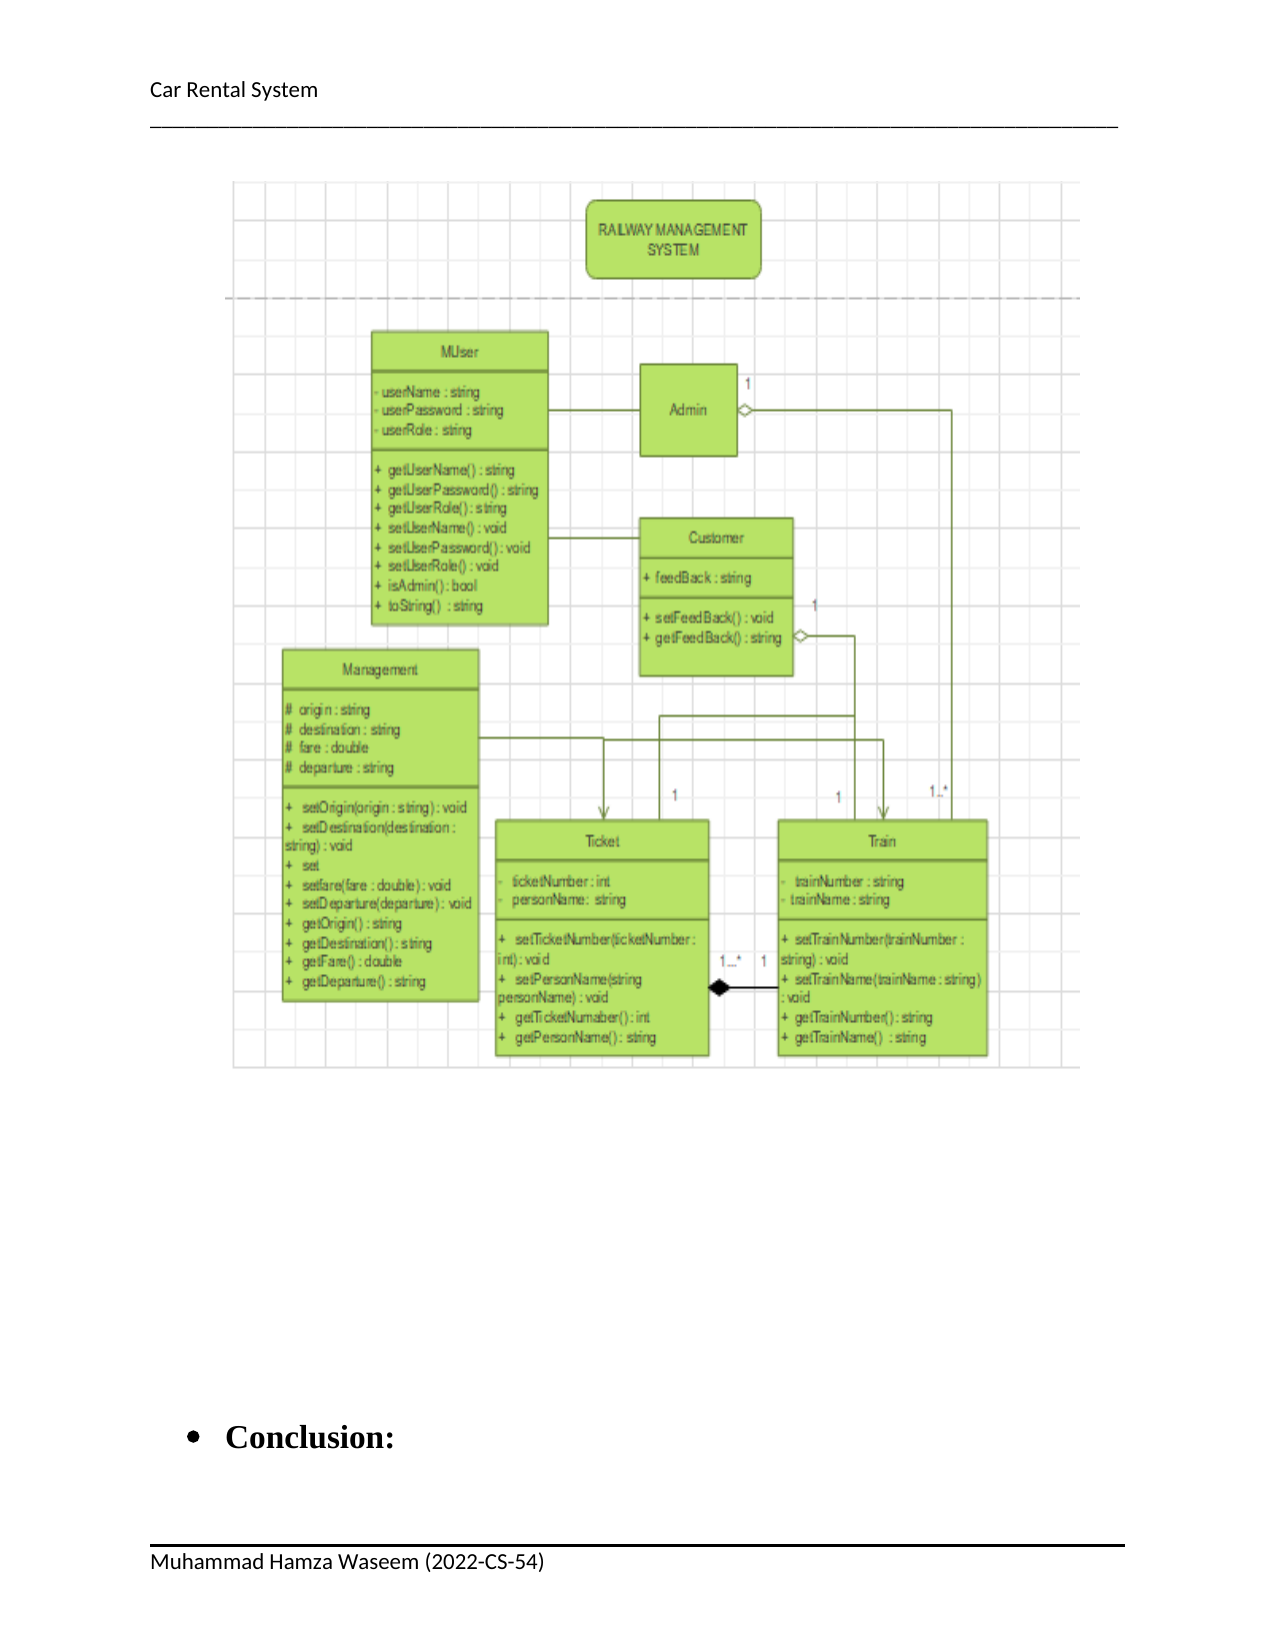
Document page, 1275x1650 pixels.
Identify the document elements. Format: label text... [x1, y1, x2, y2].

picture [225, 181, 1080, 1103]
list Conclusion: [187, 1417, 1125, 1455]
